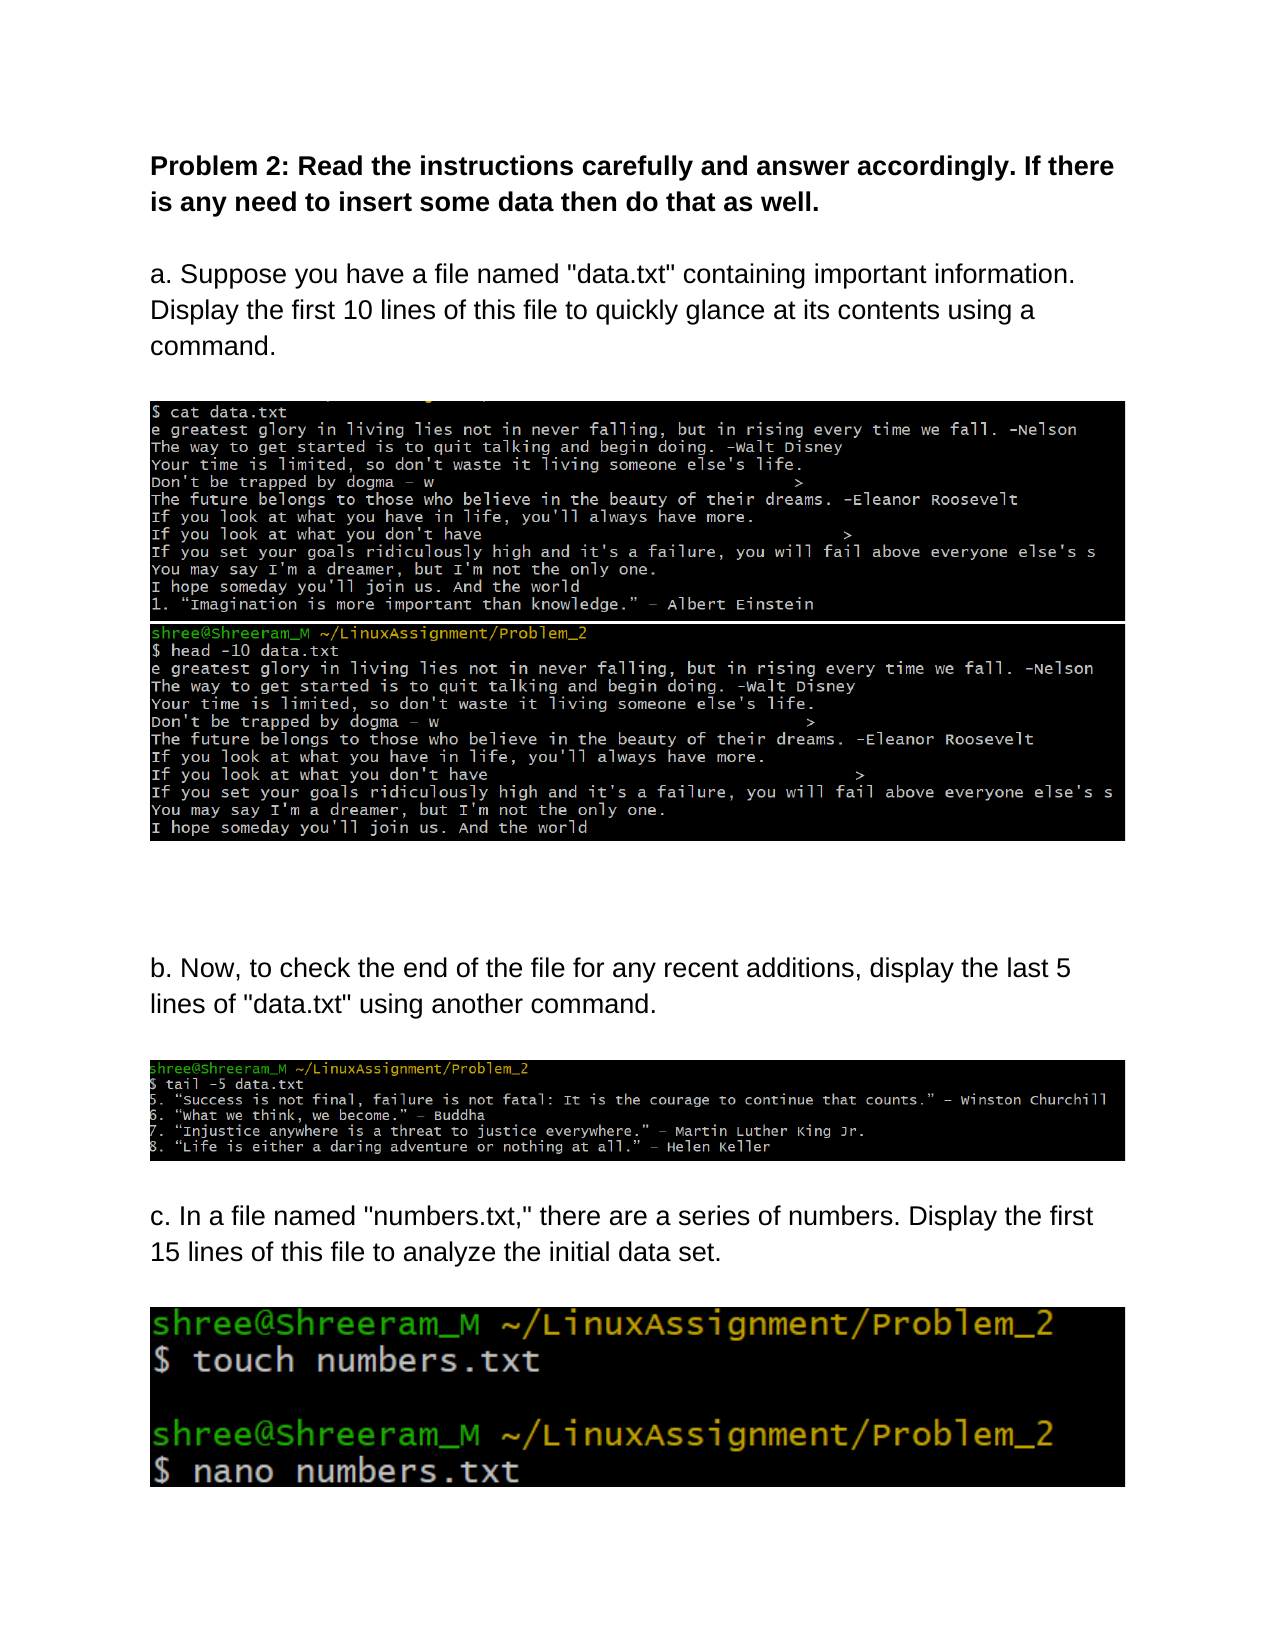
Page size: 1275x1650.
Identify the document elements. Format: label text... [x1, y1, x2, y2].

picture [150, 401, 1125, 621]
text Problem 2: Read the instructions carefully and answer accordingly. If there is any need to insert some data then do that as well. [150, 150, 1125, 217]
picture [150, 624, 1125, 841]
picture [150, 1060, 1125, 1161]
text c. In a file named "numbers.txt," there are a series of numbers. Display the first 15 lines of this file to analyze the initial data set. [150, 1200, 1125, 1267]
picture [150, 1307, 1125, 1487]
text a. Suppose you have a file named "data.txt" containing important information. Display the first 10 lines of this file to quickly glance at its contents using a command. [150, 258, 1125, 361]
text b. Now, to check the end of the file for any recent additions, display the last 5 lines of "data.txt" using another command. [150, 952, 1125, 1020]
